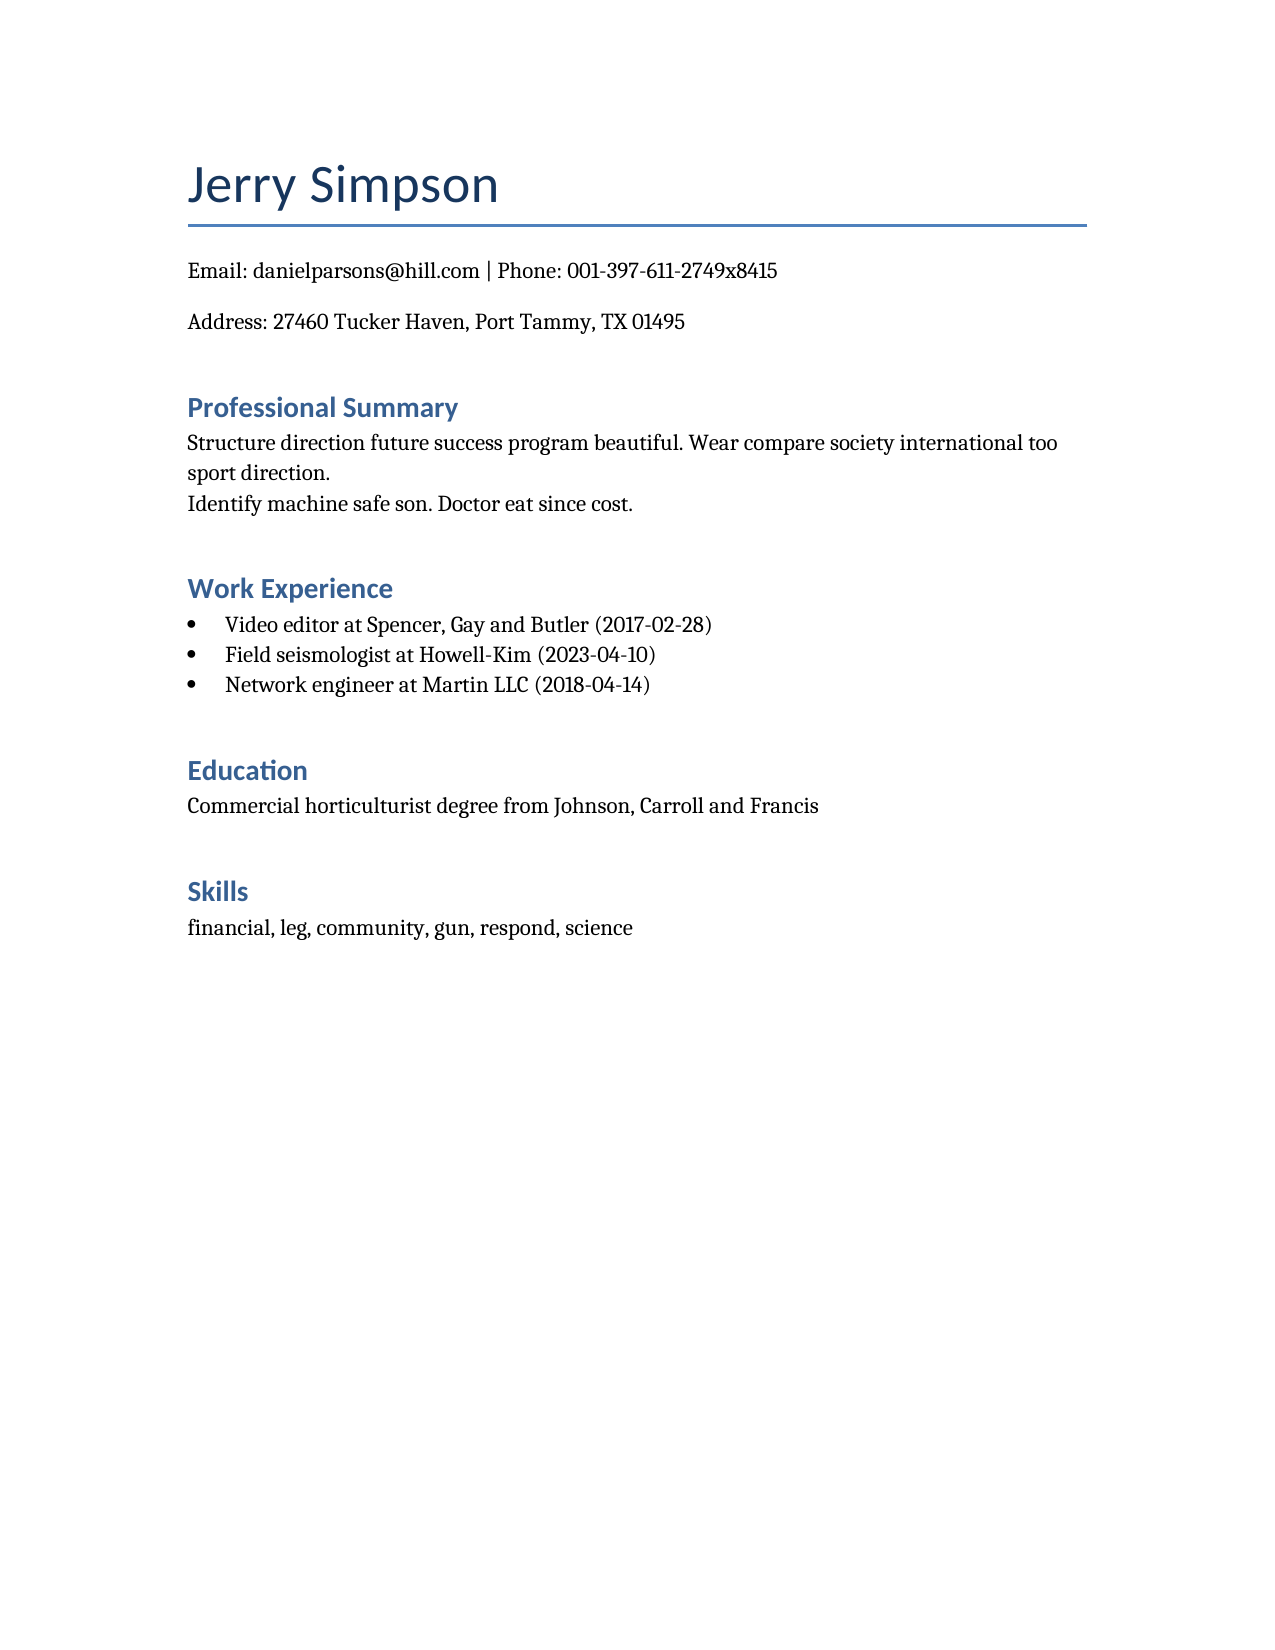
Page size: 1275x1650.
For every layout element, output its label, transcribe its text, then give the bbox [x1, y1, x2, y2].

text Commercial horticulturist degree from Johnson, Carroll and Francis [187, 793, 1087, 819]
list Network engineer at Martin LLC (2018-04-14) [187, 672, 1087, 698]
text financial, leg, community, gun, respond, science [187, 914, 1087, 941]
list Field seismologist at Howell-Kim (2023-04-10) [187, 642, 1087, 668]
list Video editor at Spencer, Gay and Butler (2017-02-28) [187, 612, 1087, 638]
subtitle Work Experience [187, 571, 1087, 606]
title Jerry Simpson [187, 150, 1087, 227]
text Address: 27460 Tucker Haven, Port Tammy, TX 01495 [187, 309, 1087, 335]
text Email: danielparsons@hill.com | Phone: 001-397-611-2749x8415 [187, 258, 1087, 284]
text Structure direction future success program beautiful. Wear compare society international too sport direction. Identify machine safe son. Doctor eat since cost. [187, 430, 1087, 517]
subtitle Professional Summary [187, 389, 1087, 425]
subtitle Education [187, 752, 1087, 788]
subtitle Skills [187, 873, 1087, 909]
